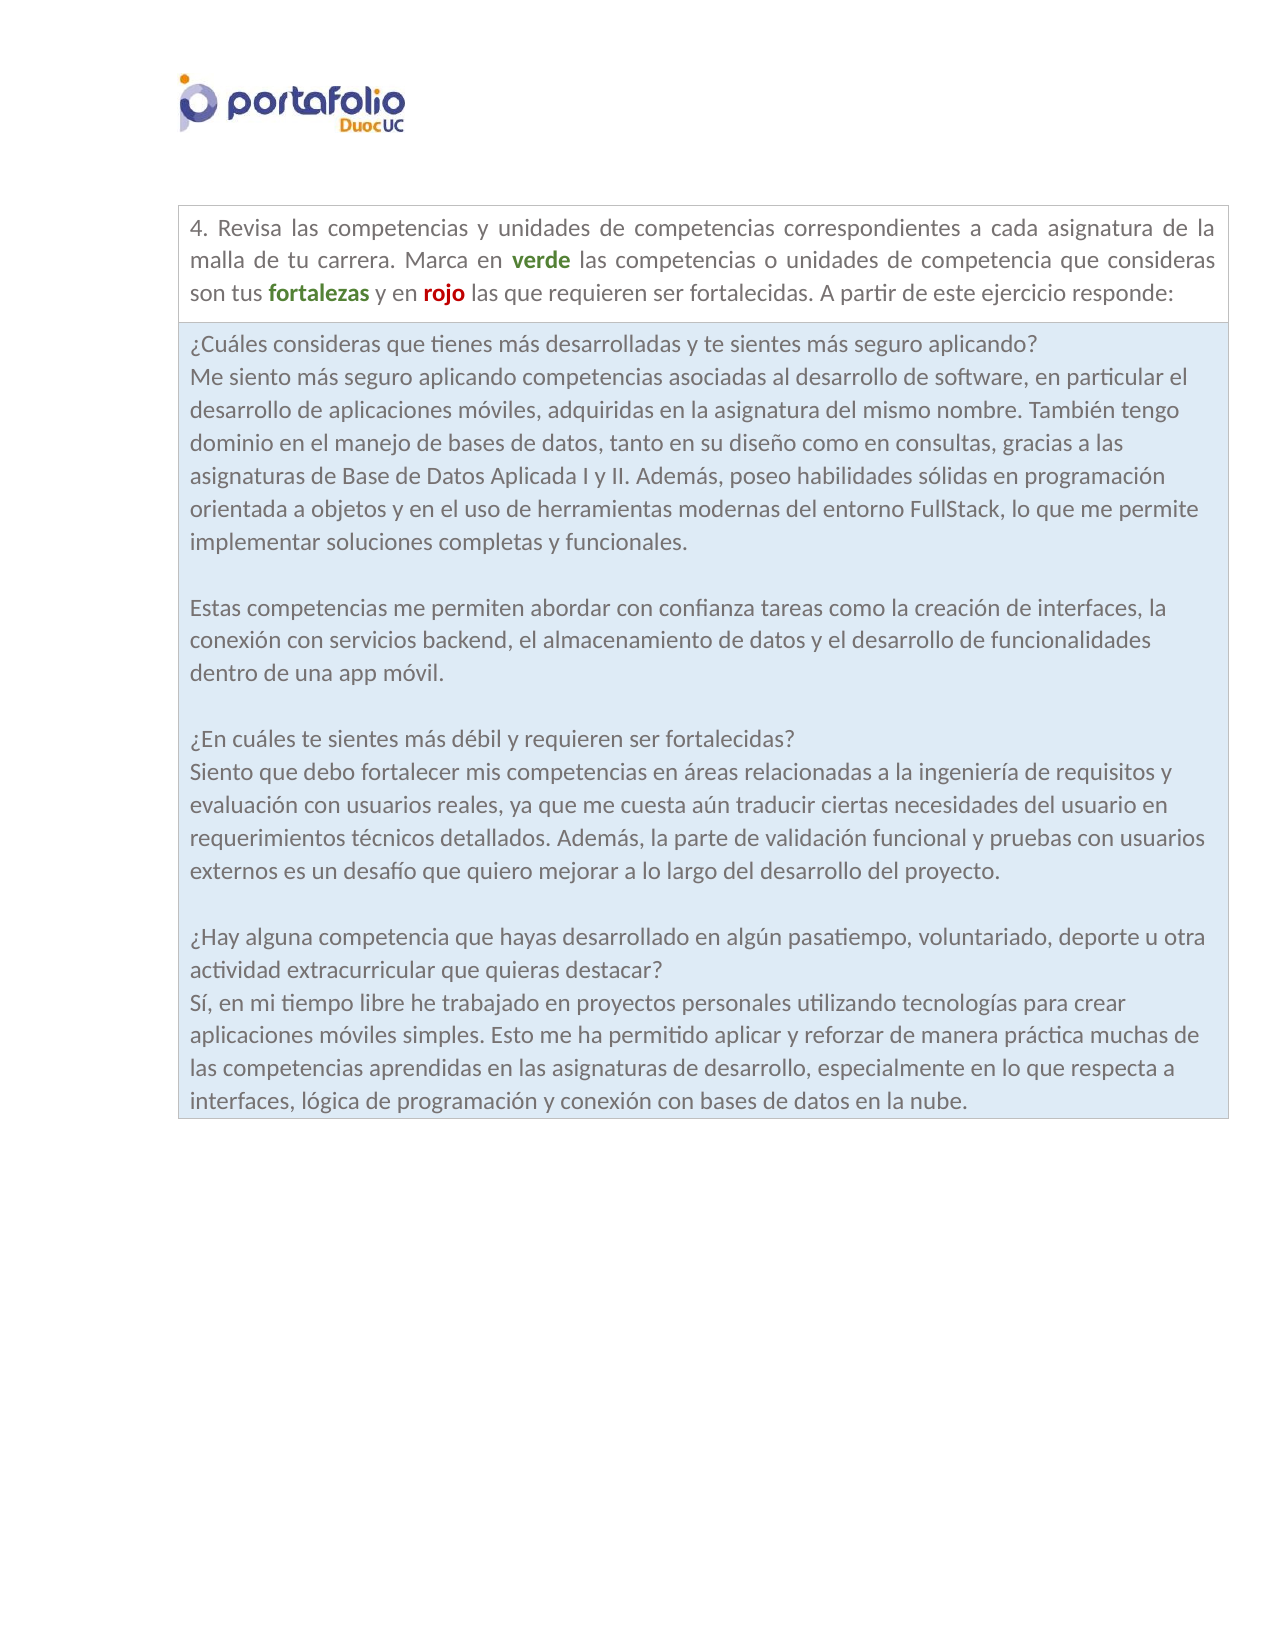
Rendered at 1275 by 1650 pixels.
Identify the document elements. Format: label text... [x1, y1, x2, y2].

picture [177, 73, 405, 133]
table_cell ¿Cuáles consideras que tienes más desarrolladas y te sientes más seguro aplicando? Me siento más seguro aplicando competencias asociadas al desarrollo de software, en particular el desarrollo de aplicaciones móviles, adquiridas en la asignatura del mismo nombre. También tengo dominio en el manejo de bases de datos, tanto en su diseño como en consultas, gracias a las asignaturas de Base de Datos Aplicada I y II. Además, poseo habilidades sólidas en programación orientada a objetos y en el uso de herramientas modernas del entorno FullStack, lo que me permite implementar soluciones completas y funcionales. Estas competencias me permiten abordar con confianza tareas como la creación de interfaces, la conexión con servicios backend, el almacenamiento de datos y el desarrollo de funcionalidades dentro de una app móvil. ¿En cuáles te sientes más débil y requieren ser fortalecidas? Siento que debo fortalecer mis competencias en áreas relacionadas a la ingeniería de requisitos y evaluación con usuarios reales, ya que me cuesta aún traducir ciertas necesidades del usuario en requerimientos técnicos detallados. Además, la parte de validación funcional y pruebas con usuarios externos es un desafío que quiero mejorar a lo largo del desarrollo del proyecto. ¿Hay alguna competencia que hayas desarrollado en algún pasatiempo, voluntariado, deporte u otra actividad extracurricular que quieras destacar? Sí, en mi tiempo libre he trabajado en proyectos personales utilizando tecnologías para crear aplicaciones móviles simples. Esto me ha permitido aplicar y reforzar de manera práctica muchas de las competencias aprendidas en las asignaturas de desarrollo, especialmente en lo que respecta a interfaces, lógica de programación y conexión con bases de datos en la nube. [179, 323, 1228, 1118]
table_header 4. Revisa las competencias y unidades de competencias correspondientes a cada asignatura de la malla de tu carrera. Marca en verde las competencias o unidades de competencia que consideras son tus fortalezas y en rojo las que requieren ser fortalecidas. A partir de este ejercicio responde: [179, 206, 1228, 322]
